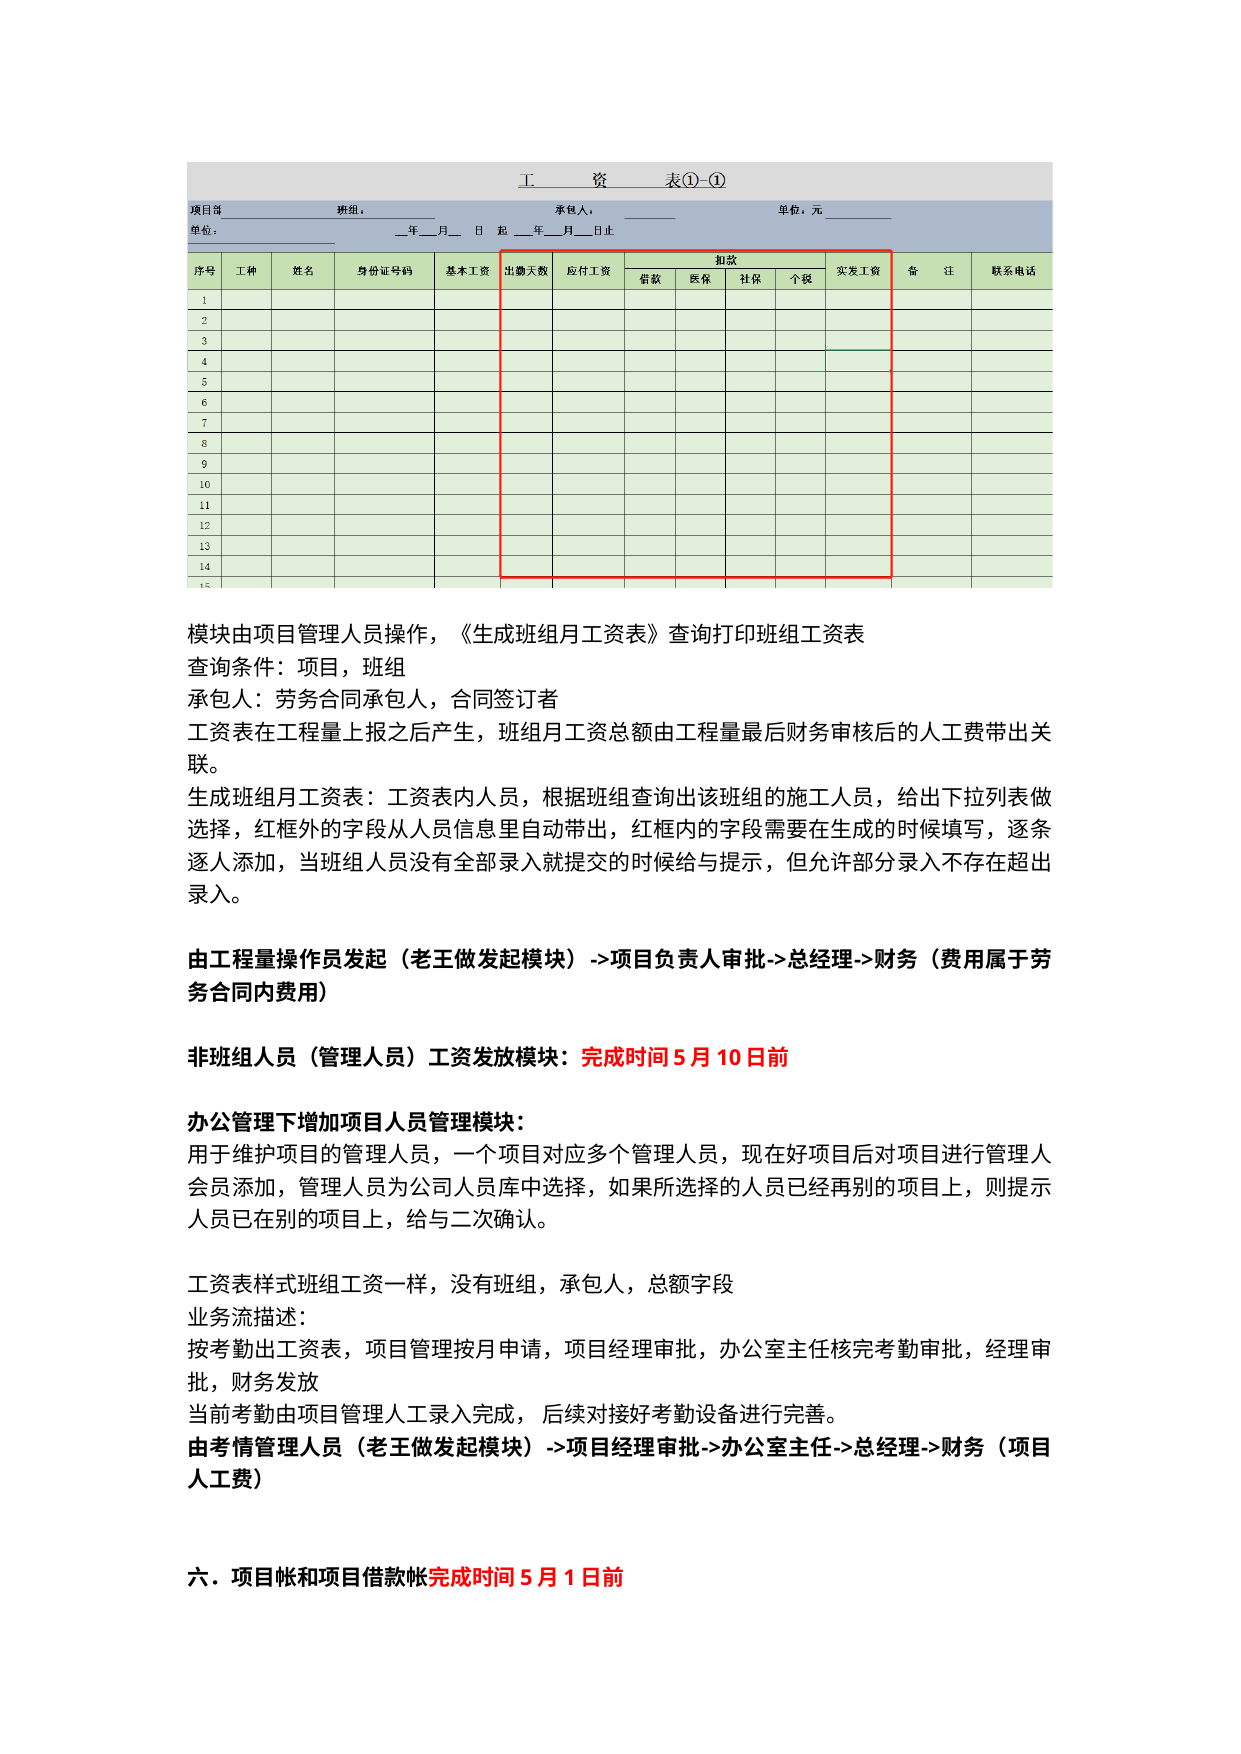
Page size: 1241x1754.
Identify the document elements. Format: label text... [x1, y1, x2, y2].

text 承包人：劳务合同承包人，合同签订者 [187, 682, 1053, 714]
text 六．项目帐和项目借款帐完成时间5月1日前 [187, 1559, 1053, 1592]
text 按考勤出工资表，项目管理按月申请，项目经理审批，办公室主任核完考勤审批，经理审批，财务发放 [187, 1332, 1053, 1397]
text 查询条件：项目，班组 [187, 649, 1053, 682]
text 由工程量操作员发起（老王做发起模块）->项目负责人审批->总经理->财务（费用属于劳务合同内费用） [187, 942, 1053, 1007]
text 业务流描述： [187, 1299, 1053, 1332]
text 由考情管理人员（老王做发起模块）->项目经理审批->办公室主任->总经理->财务（项目人工费） [187, 1429, 1053, 1494]
picture [187, 162, 1053, 588]
text 非班组人员（管理人员）工资发放模块：完成时间5月10日前 [187, 1039, 1053, 1072]
text 当前考勤由项目管理人工录入完成， 后续对接好考勤设备进行完善。 [187, 1397, 1053, 1429]
text 用于维护项目的管理人员，一个项目对应多个管理人员，现在好项目后对项目进行管理人会员添加，管理人员为公司人员库中选择，如果所选择的人员已经再别的项目上，则提示人员已在别的项目上，给与二次确认。 [187, 1137, 1053, 1234]
text 生成班组月工资表：工资表内人员，根据班组查询出该班组的施工人员，给出下拉列表做选择，红框外的字段从人员信息里自动带出，红框内的字段需要在生成的时候填写，逐条逐人添加，当班组人员没有全部录入就提交的时候给与提示，但允许部分录入不存在超出录入。 [187, 779, 1053, 909]
text 模块由项目管理人员操作，《生成班组月工资表》查询打印班组工资表 [187, 617, 1053, 649]
text 工资表在工程量上报之后产生，班组月工资总额由工程量最后财务审核后的人工费带出关联。 [187, 714, 1053, 779]
text 工资表样式班组工资一样，没有班组，承包人，总额字段 [187, 1267, 1053, 1299]
text 办公管理下增加项目人员管理模块： [187, 1104, 1053, 1137]
